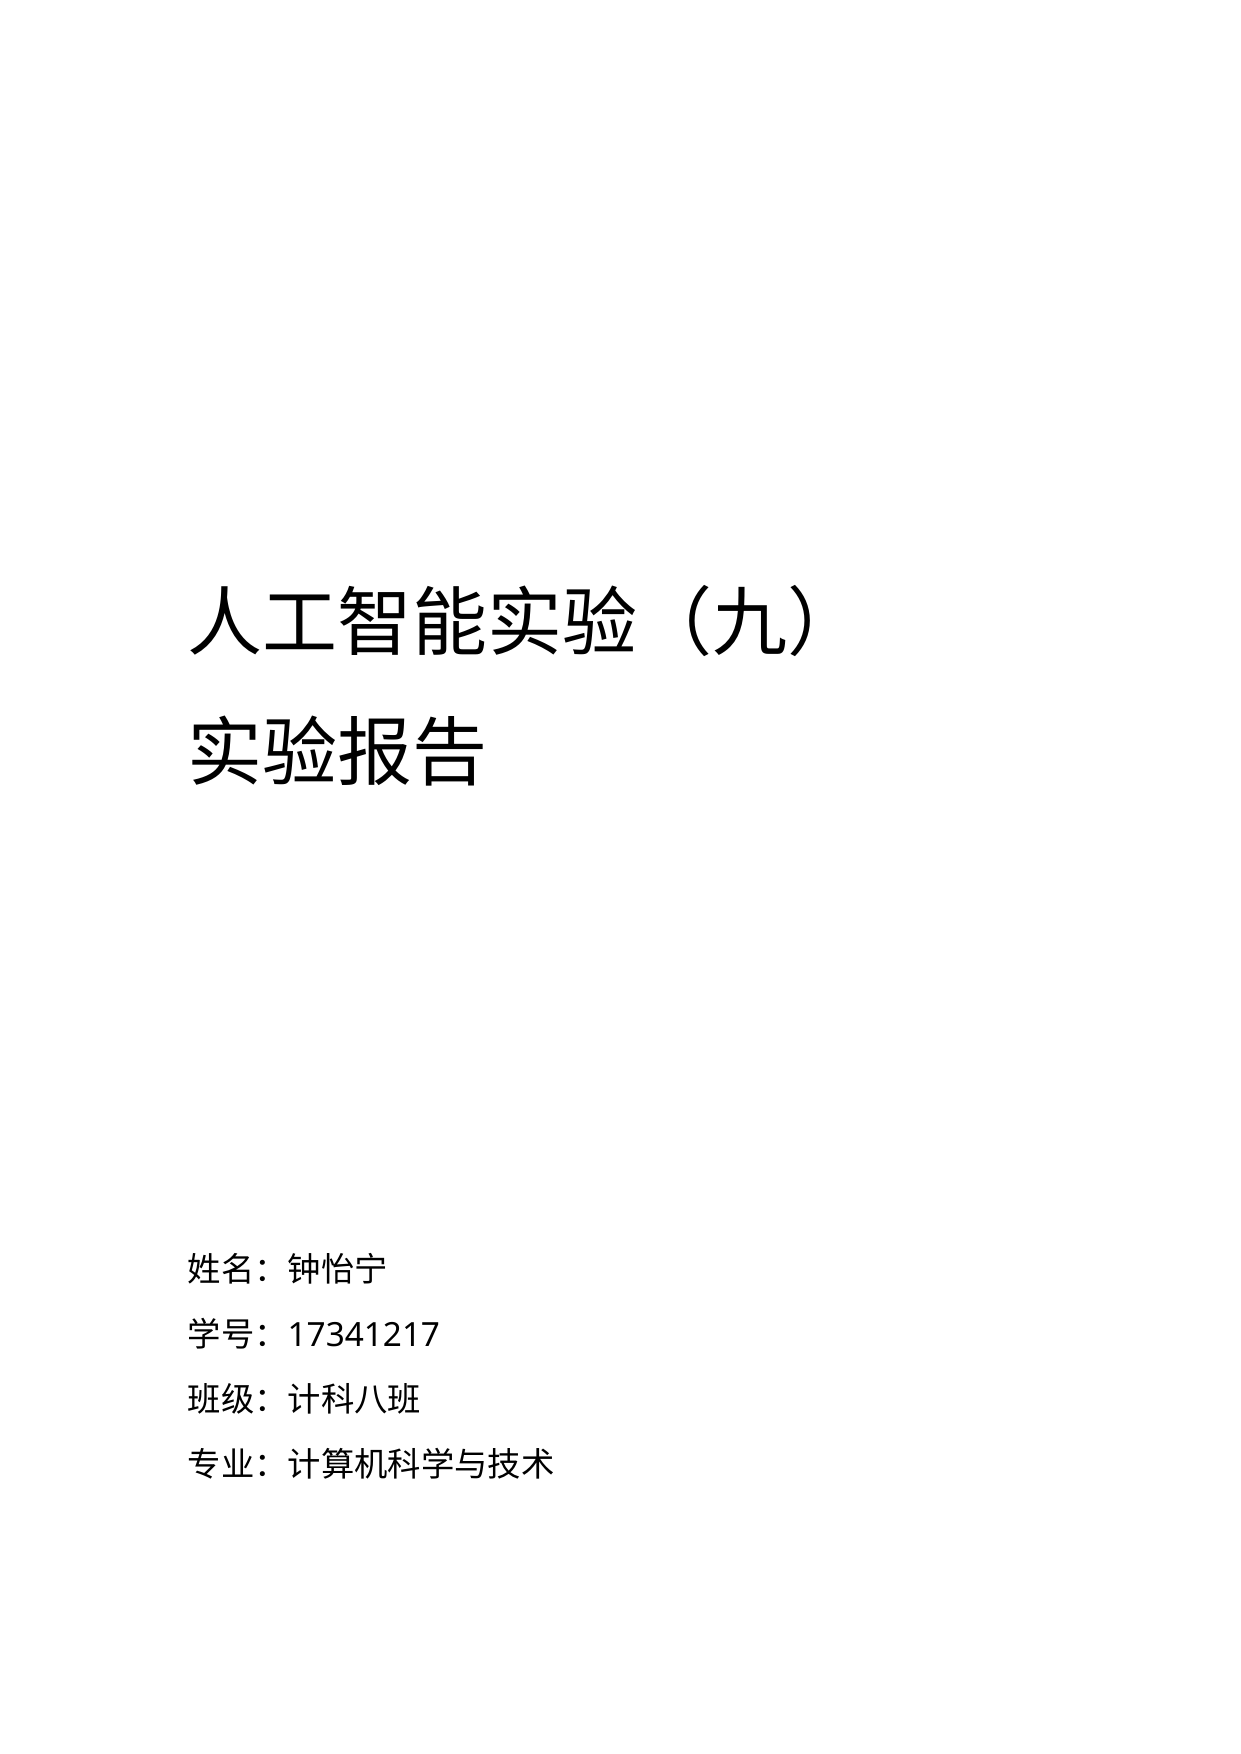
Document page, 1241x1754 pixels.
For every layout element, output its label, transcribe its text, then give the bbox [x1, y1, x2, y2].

text 学号：17341217 [187, 1299, 1053, 1364]
text 实验报告 [187, 682, 1053, 812]
text 人工智能实验（九） [187, 552, 1053, 682]
text 班级：计科八班 [187, 1364, 1053, 1429]
text 专业：计算机科学与技术 [187, 1429, 1053, 1494]
text 姓名：钟怡宁 [187, 1234, 1053, 1299]
